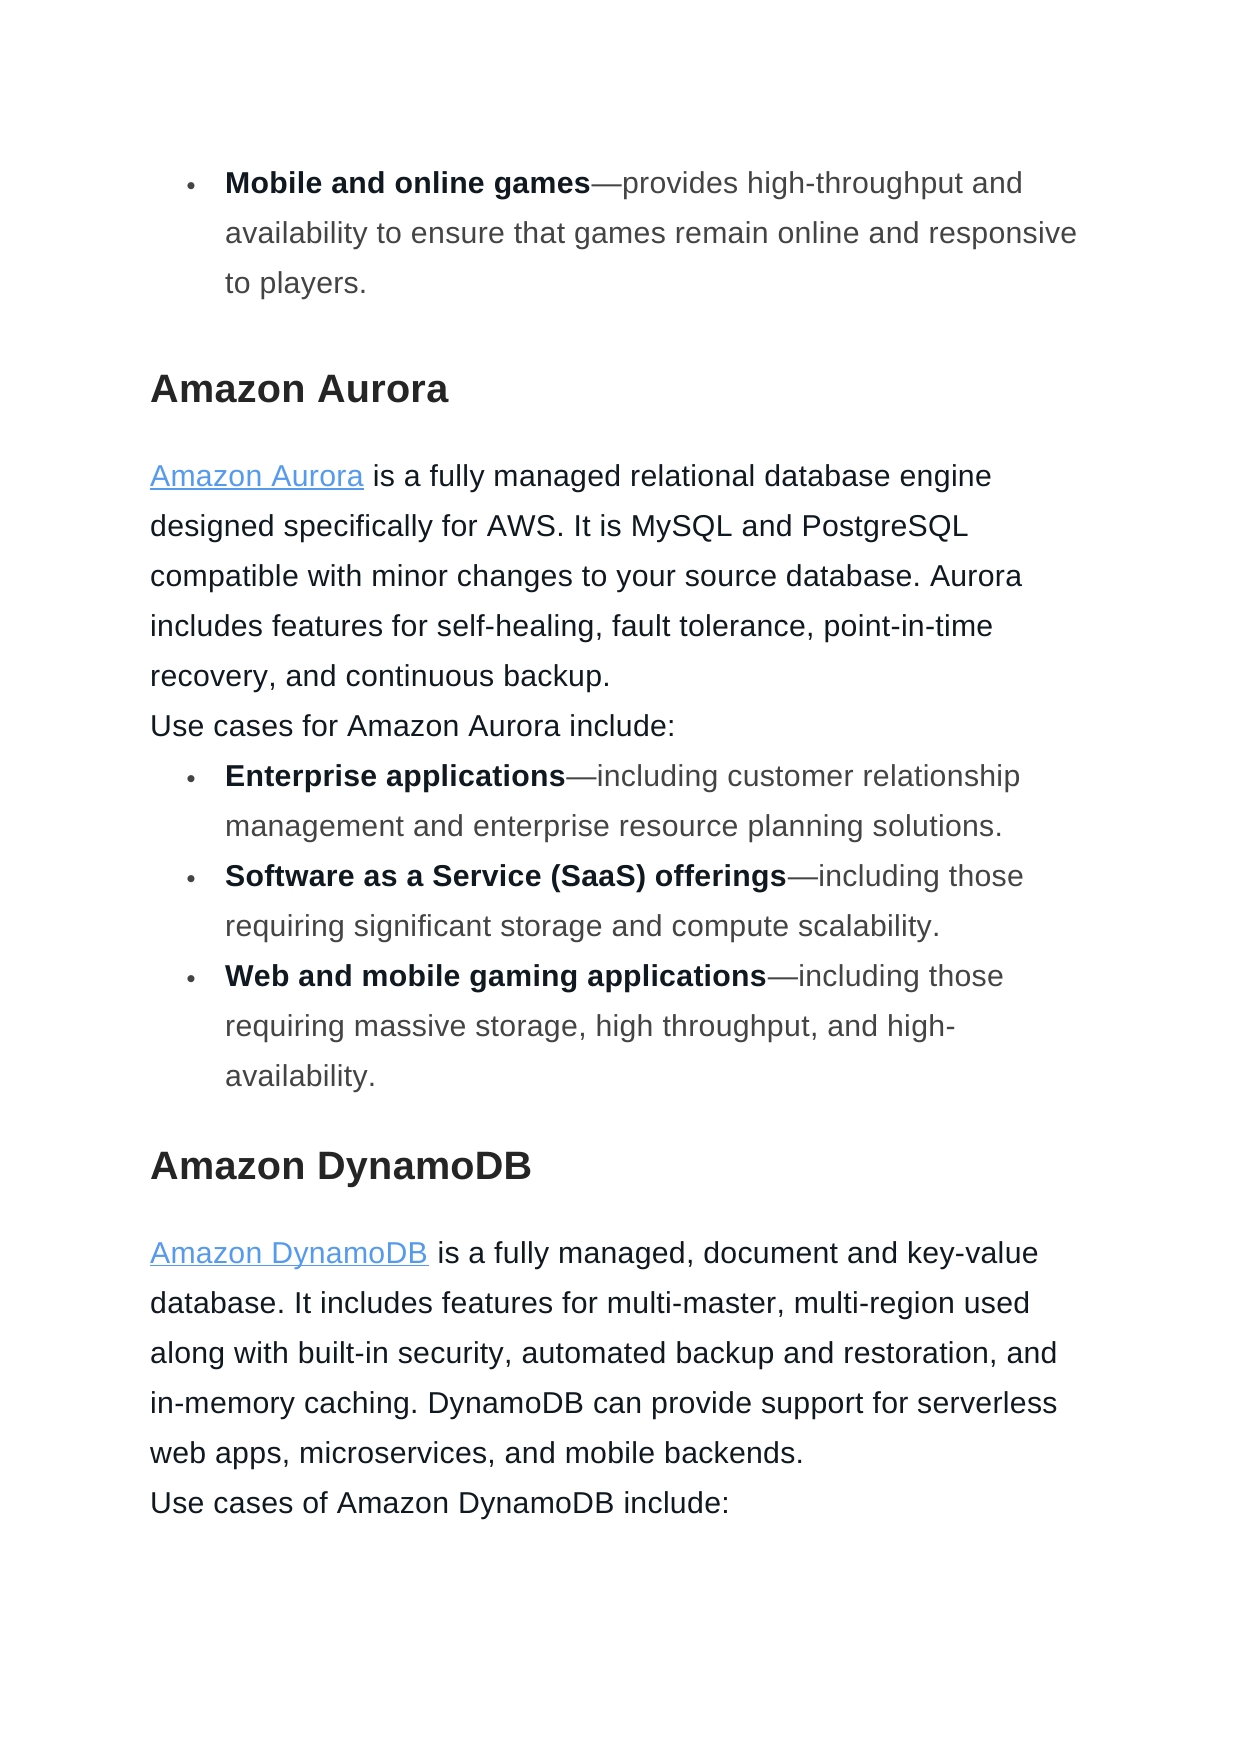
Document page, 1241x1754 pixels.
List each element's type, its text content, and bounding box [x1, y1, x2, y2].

list Software as a Service (SaaS) offerings—including those requiring significant storage and compute scalability. [187, 842, 1090, 942]
list Mobile and online games—provides high-throughput and availability to ensure that games remain online and responsive to players. [187, 150, 1090, 300]
subtitle Amazon DynamoDB [150, 1142, 1090, 1188]
text Amazon Aurora is a fully managed relational database engine designed specifically for AWS. It is MySQL and PostgreSQL compatible with minor changes to your source database. Aurora includes features for self-healing, fault tolerance, point-in-time recovery, and continuous backup. [150, 442, 1090, 692]
text Use cases for Amazon Aurora include: [150, 692, 1090, 742]
list Enterprise applications—including customer relationship management and enterprise resource planning solutions. [187, 742, 1090, 842]
list Web and mobile gaming applications—including those requiring massive storage, high throughput, and high-availability. [187, 942, 1090, 1092]
text Use cases of Amazon DynamoDB include: [150, 1469, 1090, 1519]
text Amazon DynamoDB is a fully managed, document and key-value database. It includes features for multi-master, multi-region used along with built-in security, automated backup and restoration, and in-memory caching. DynamoDB can provide support for serverless web apps, microservices, and mobile backends. [150, 1219, 1090, 1469]
subtitle Amazon Aurora [150, 366, 1090, 411]
